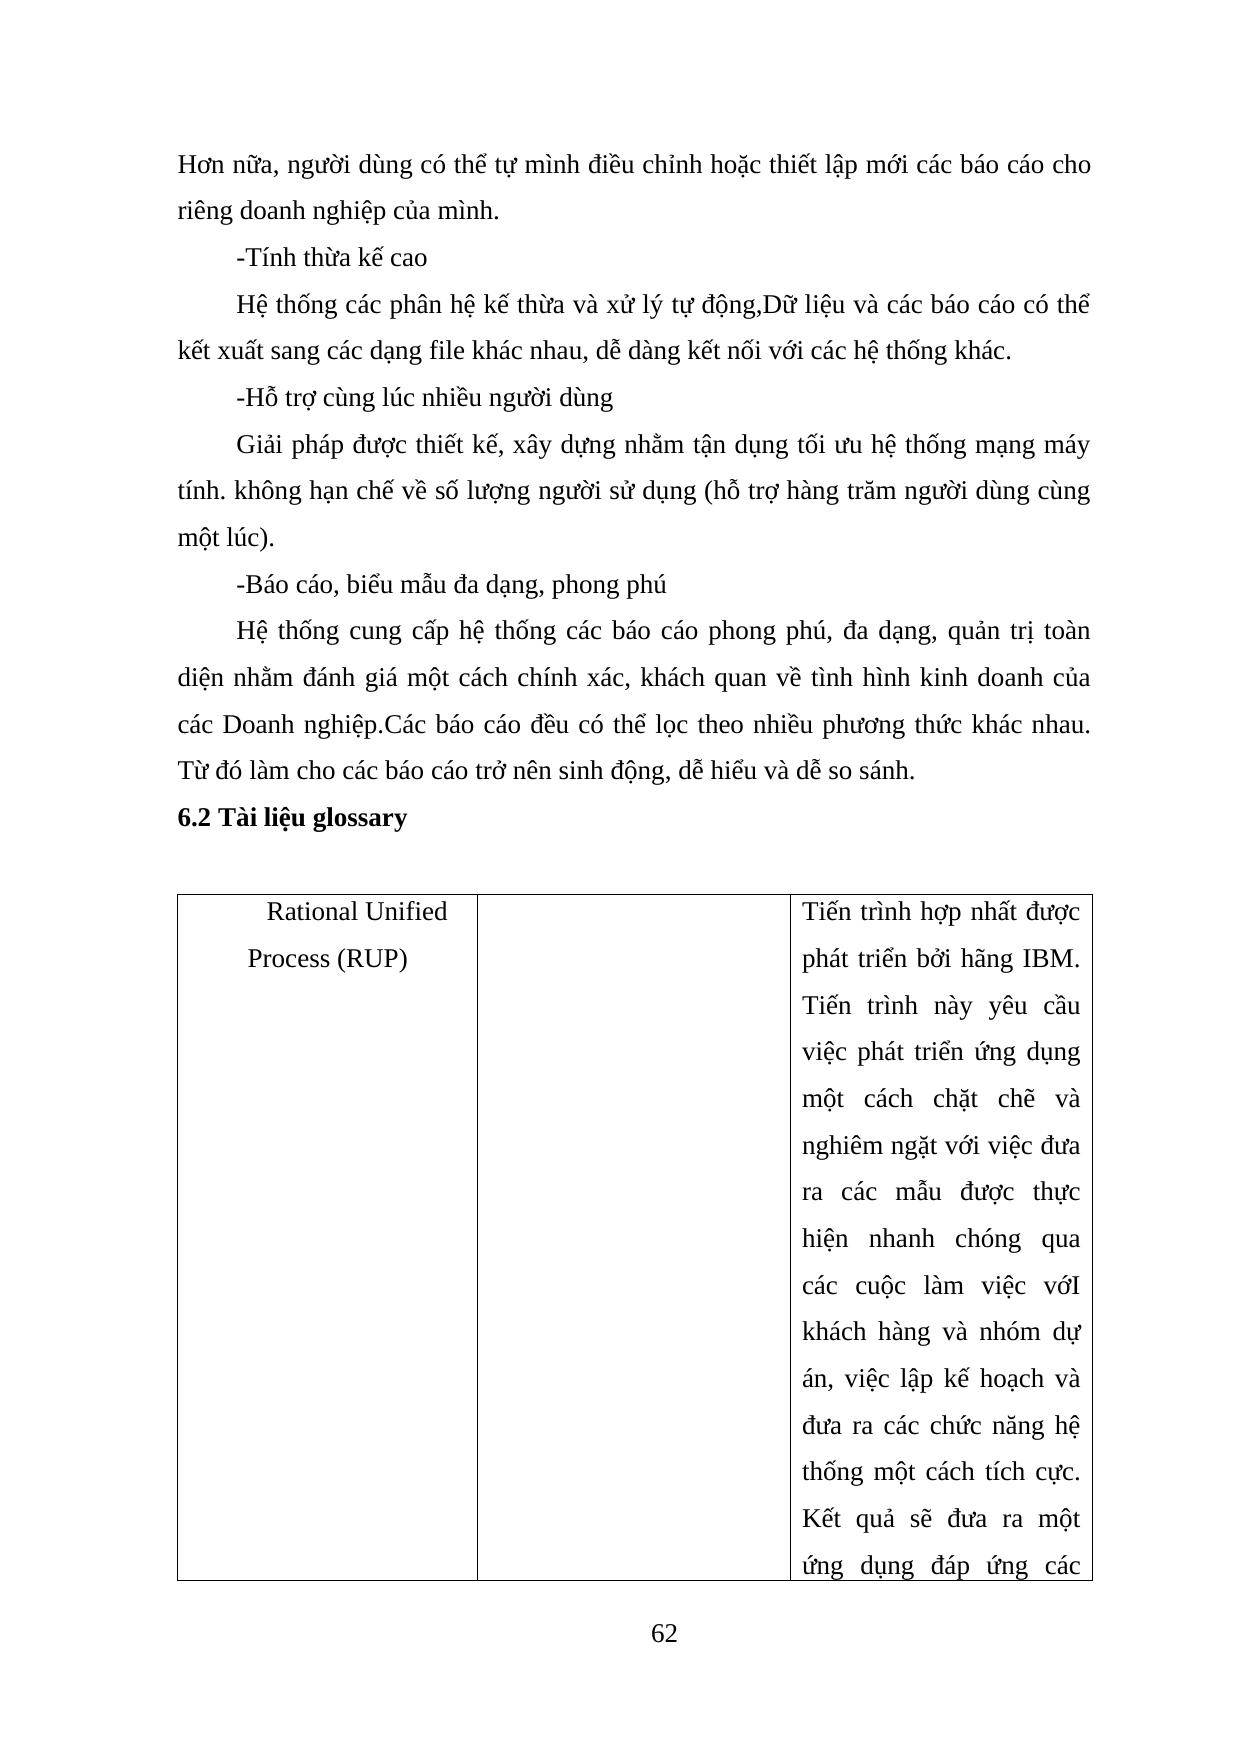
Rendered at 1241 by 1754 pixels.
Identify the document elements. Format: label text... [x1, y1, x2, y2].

table_header [478, 895, 790, 1580]
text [177, 148, 1092, 226]
subtitle Tài liệu glossary [177, 801, 1092, 832]
text -Báo cáo, biểu mẫu đa dạng, phong phú [177, 568, 1092, 599]
text -Hỗ trợ cùng lúc nhiều người dùng [177, 381, 1092, 412]
text Hệ thống các phân hệ kế thừa và xử lý tự động,Dữ liệu và các báo cáo có thể kết xuất sang các dạng file khác nhau, dễ dàng kết nối với các hệ thống khác. [177, 288, 1092, 366]
text Hệ thống cung cấp hệ thống các báo cáo phong phú, đa dạng, quản trị toàn diện nhằm đánh giá một cách chính xác, khách quan về tình hình kinh doanh của các Doanh nghiệp.Các báo cáo đều có thể lọc theo nhiều phương thức khác nhau. Từ đó làm cho các báo cáo trở nên sinh động, dễ hiểu và dễ so sánh. [177, 614, 1092, 786]
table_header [791, 895, 1092, 1580]
text -Tính thừa kế cao [177, 241, 1092, 272]
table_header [178, 895, 477, 1580]
text Giải pháp được thiết kế, xây dựng nhằm tận dụng tối ưu hệ thống mạng máy tính. không hạn chế về số lượng người sử dụng (hỗ trợ hàng trăm người dùng cùng một lúc). [177, 428, 1092, 552]
